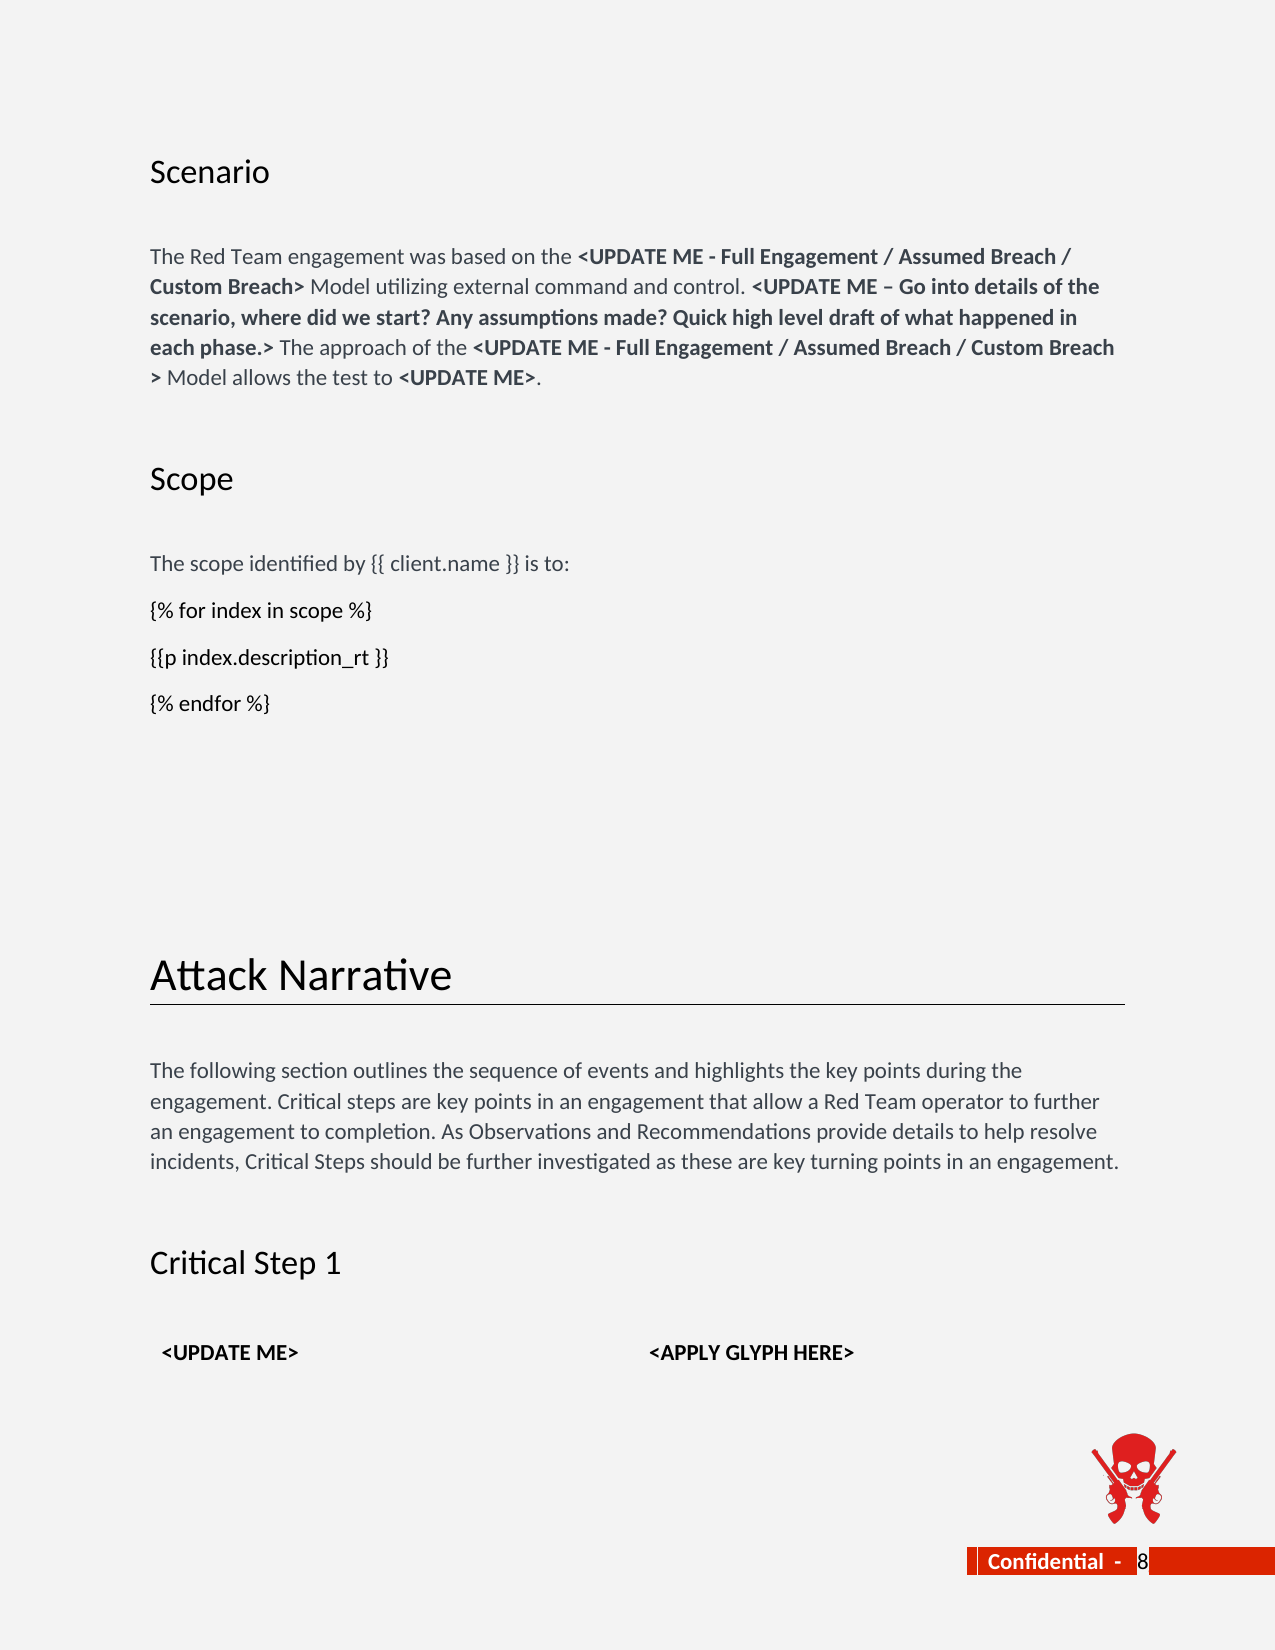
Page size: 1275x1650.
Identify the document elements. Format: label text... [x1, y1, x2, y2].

subtitle Attack Narrative [150, 946, 1125, 1004]
text The scope identified by {{ client.name }} is to: [150, 549, 1125, 577]
subtitle Critical Step 1 [150, 1241, 1125, 1323]
subtitle Scope [150, 457, 1125, 499]
table_header <UPDATE ME> [152, 1328, 638, 1396]
picture [1078, 1430, 1191, 1543]
subtitle Scenario [150, 150, 1125, 192]
table_header <APPLY GLYPH HERE> [640, 1328, 1125, 1396]
text The Red Team engagement was based on the <UPDATE ME - Full Engagement / Assumed Breach / Custom Breach> Model utilizing external command and control. <UPDATE ME – Go into details of the scenario, where did we start? Any assumptions made? Quick high level draft of what happened in each phase.> The approach of the <UPDATE ME - Full Engagement / Assumed Breach / Custom Breach > Model allows the test to <UPDATE ME>. [150, 242, 1125, 391]
text {% for index in scope %} [150, 596, 1125, 624]
text {% endfor %} [150, 689, 1125, 718]
text {{p index.description_rt }} [150, 643, 1125, 671]
text The following section outlines the sequence of events and highlights the key points during the engagement. Critical steps are key points in an engagement that allow a Red Team operator to further an engagement to completion. As Observations and Recommendations provide details to help resolve incidents, Critical Steps should be further investigated as these are key turning points in an engagement. [150, 1057, 1125, 1175]
